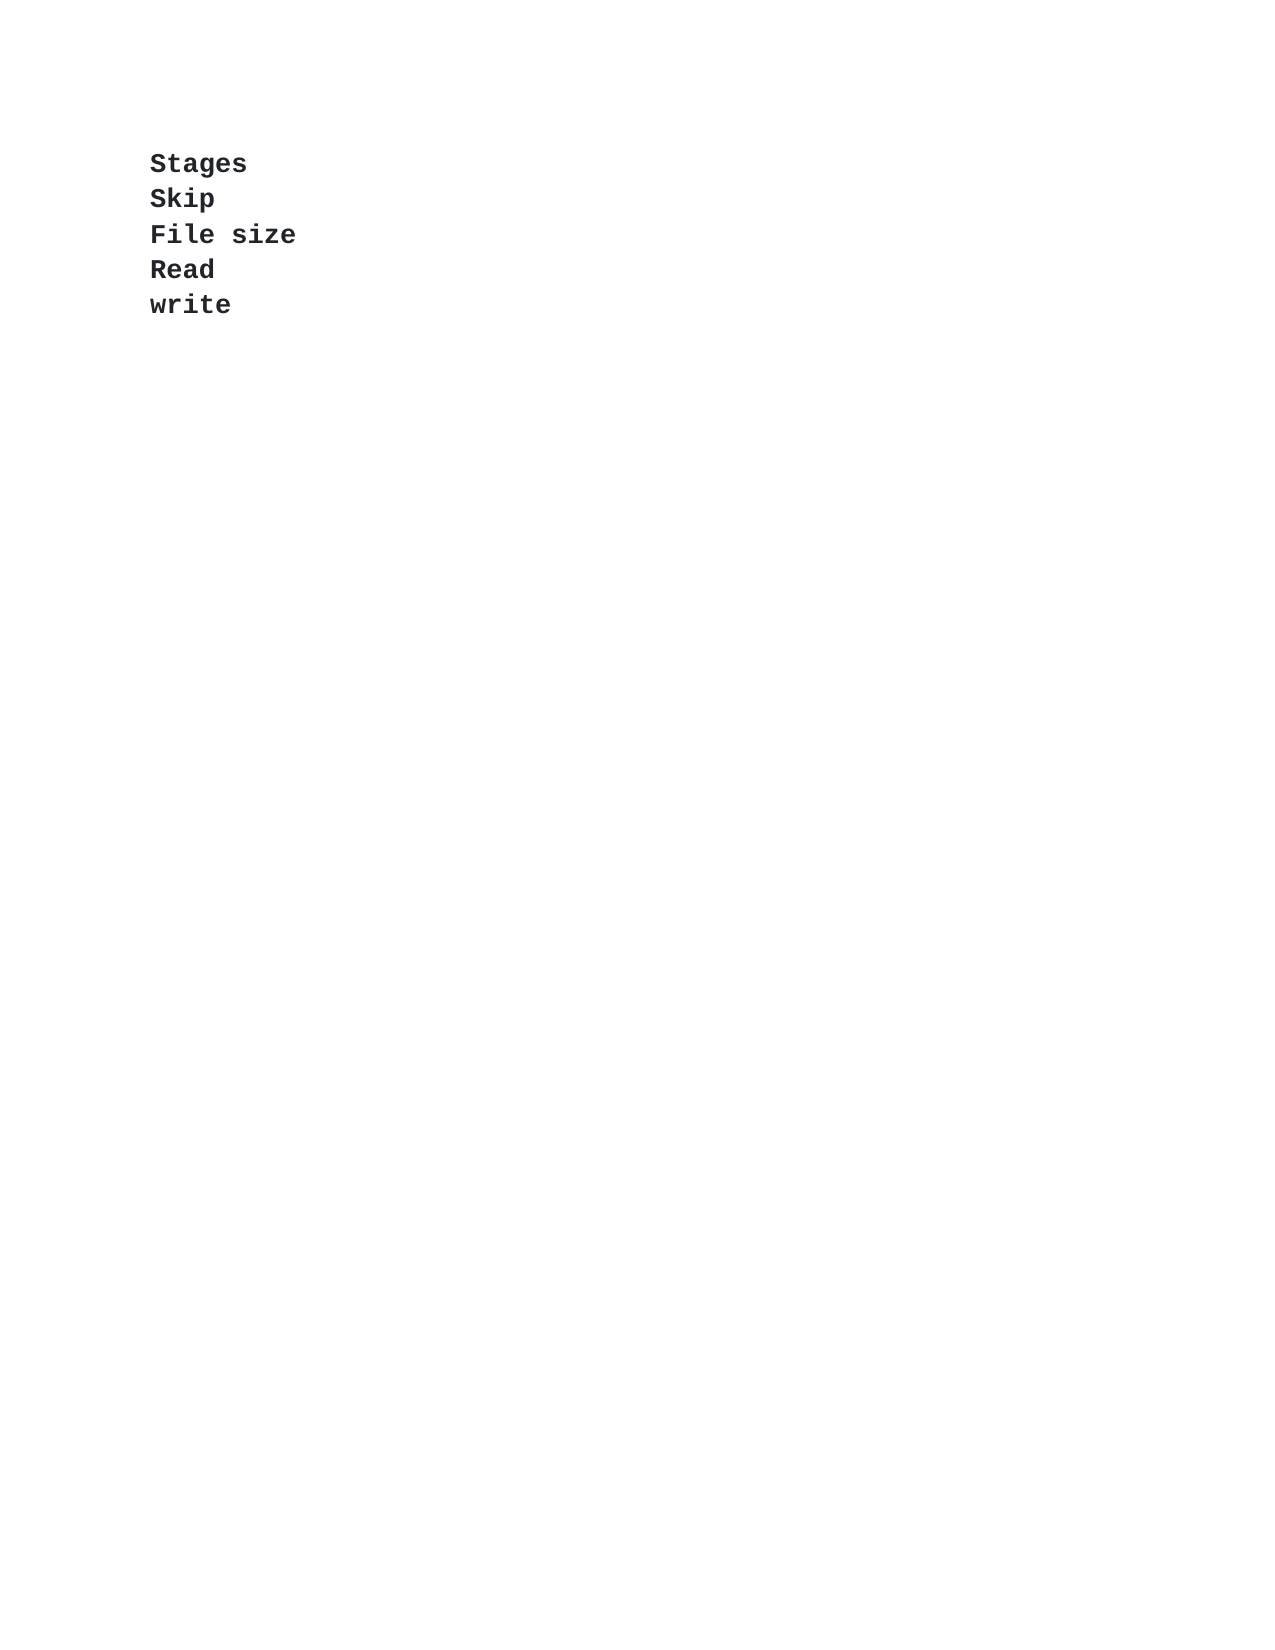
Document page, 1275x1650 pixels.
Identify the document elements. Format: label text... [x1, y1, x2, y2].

text Skip [150, 185, 1125, 216]
text Read [150, 256, 1125, 287]
text write [150, 291, 1125, 322]
text Stages [150, 150, 1125, 181]
text File size [150, 221, 1125, 251]
